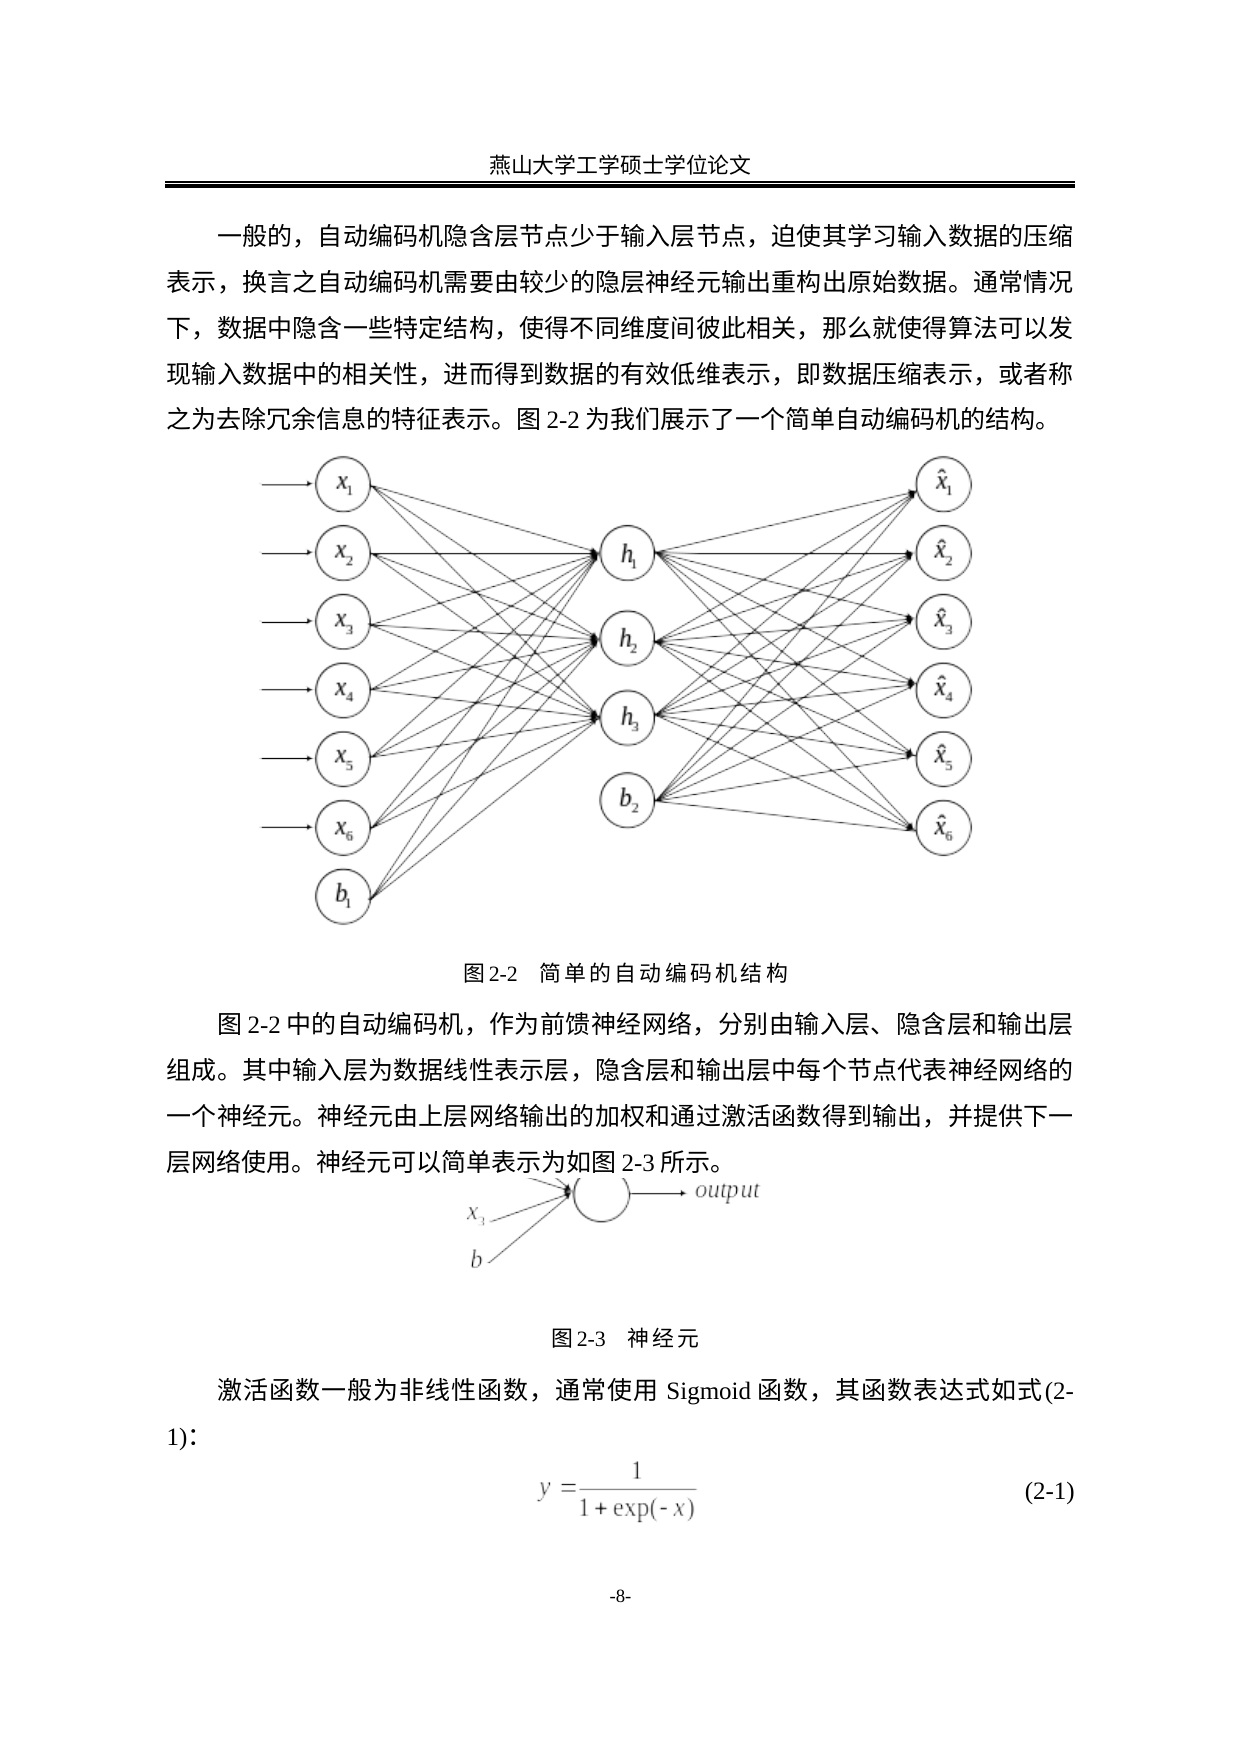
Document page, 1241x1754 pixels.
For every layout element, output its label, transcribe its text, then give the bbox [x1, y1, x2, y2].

text 图2-2中的自动编码机，作为前馈神经网络，分别由输入层、隐含层和输出层组成。其中输入层为数据线性表示层，隐含层和输出层中每个节点代表神经网络的一个神经元。神经元由上层网络输出的加权和通过激活函数得到输出，并提供下一层网络使用。神经元可以简单表示为如图2-3所示。 [166, 995, 1074, 1178]
table_cell 简单的自动编码机结构 [166, 949, 1074, 995]
table_header [166, 436, 1074, 948]
text 一般的，自动编码机隐含层节点少于输入层节点，迫使其学习输入数据的压缩表示，换言之自动编码机需要由较少的隐层神经元输出重构出原始数据。通常情况下，数据中隐含一些特定结构，使得不同维度间彼此相关，那么就使得算法可以发现输入数据中的相关性，进而得到数据的有效低维表示，即数据压缩表示，或者称之为去除冗余信息的特征表示。图2-2为我们展示了一个简单自动编码机的结构。 [166, 207, 1074, 436]
table_header [166, 1178, 1074, 1314]
table_header [933, 1452, 1086, 1529]
table_cell 神经元 [166, 1314, 1074, 1361]
table_header [154, 1452, 933, 1529]
text 激活函数一般为非线性函数，通常使用Sigmoid函数，其函数表达式如式(2-1)： [166, 1361, 1074, 1452]
